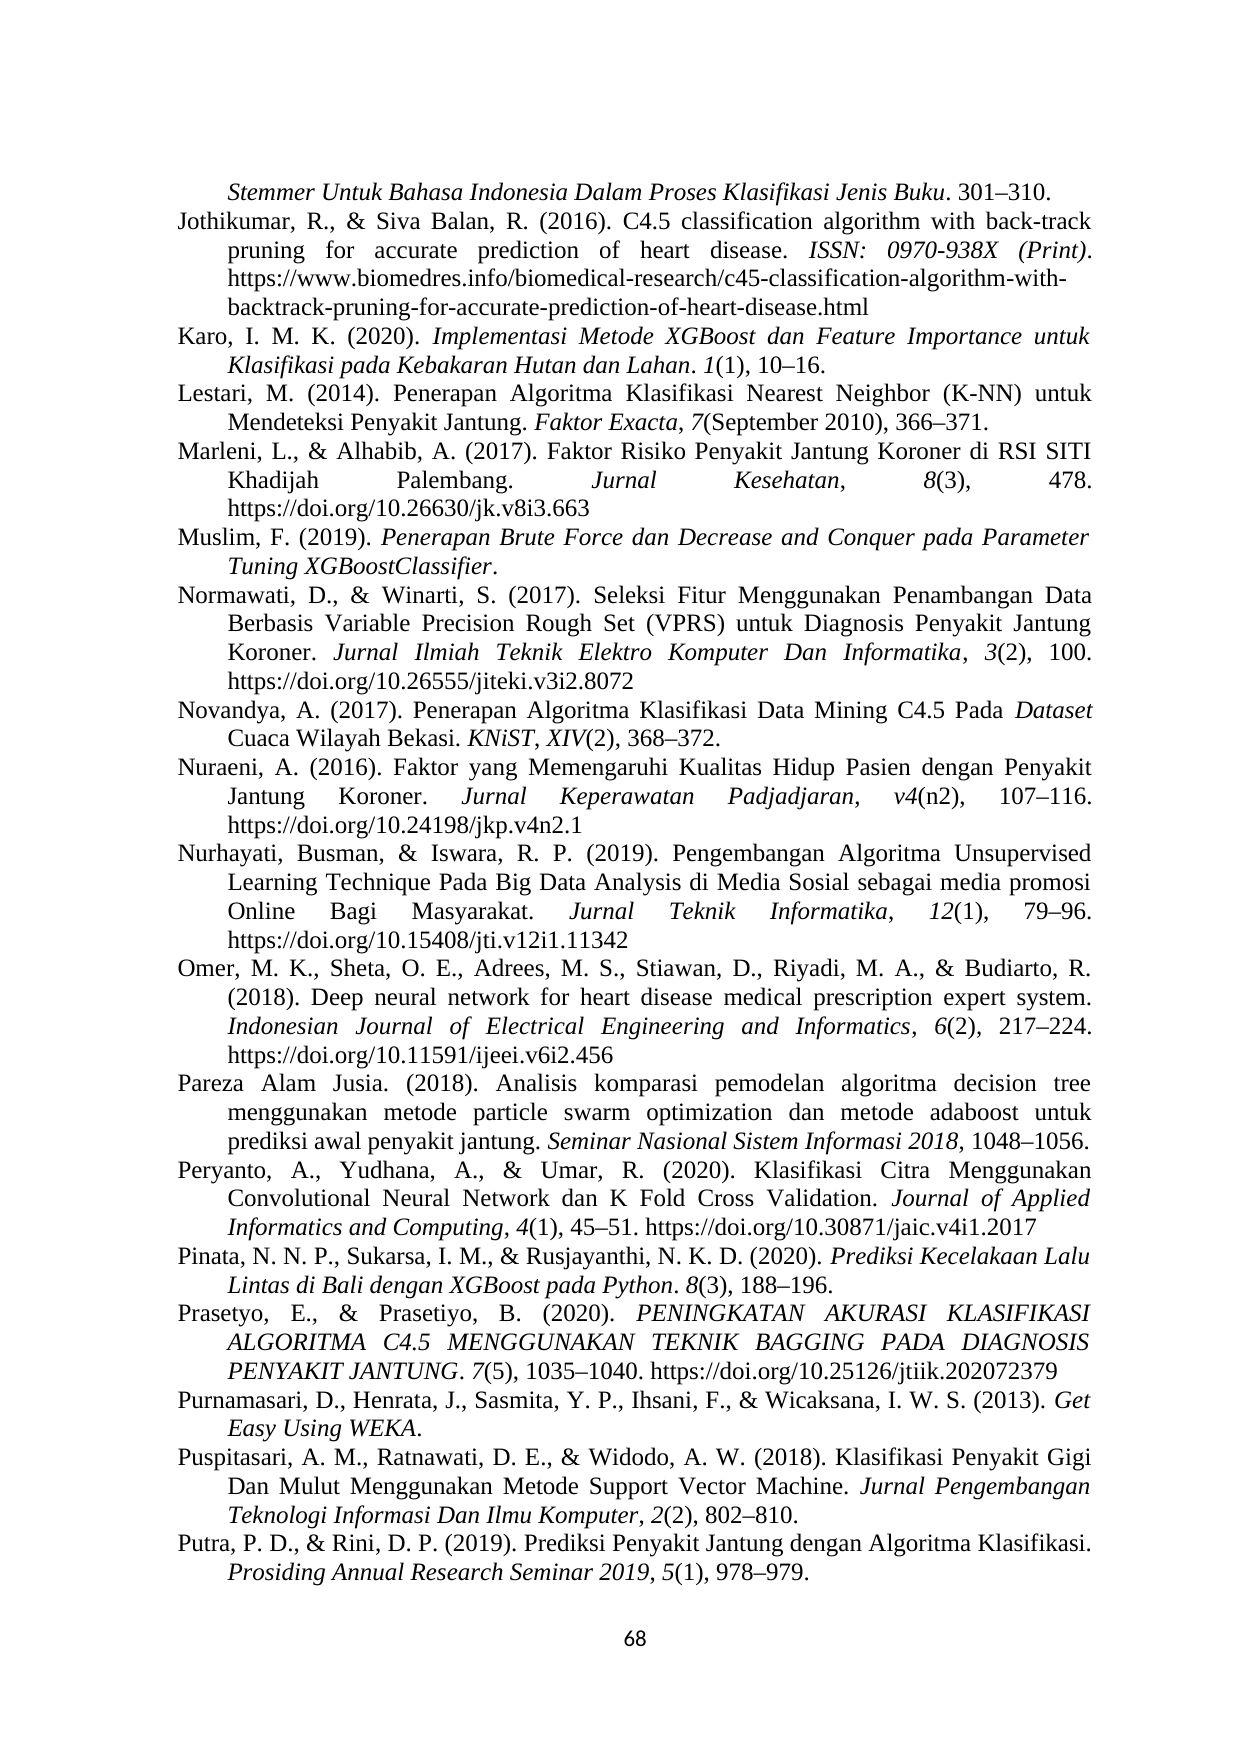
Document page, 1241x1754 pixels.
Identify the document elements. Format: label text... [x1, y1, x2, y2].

text Marleni, L., & Alhabib, A. (2017). Faktor Risiko Penyakit Jantung Koroner di RSI SITI Khadijah Palembang. Jurnal Kesehatan, 8(3), 478. https://doi.org/10.26630/jk.v8i3.663 [177, 436, 1092, 522]
text Nurhayati, Busman, & Iswara, R. P. (2019). Pengembangan Algoritma Unsupervised Learning Technique Pada Big Data Analysis di Media Sosial sebagai media promosi Online Bagi Masyarakat. Jurnal Teknik Informatika, 12(1), 79–96. https://doi.org/10.15408/jti.v12i1.11342 [177, 838, 1092, 953]
text Puspitasari, A. M., Ratnawati, D. E., & Widodo, A. W. (2018). Klasifikasi Penyakit Gigi Dan Mulut Menggunakan Metode Support Vector Machine. Jurnal Pengembangan Teknologi Informasi Dan Ilmu Komputer, 2(2), 802–810. [177, 1442, 1092, 1528]
text Lestari, M. (2014). Penerapan Algoritma Klasifikasi Nearest Neighbor (K-NN) untuk Mendeteksi Penyakit Jantung. Faktor Exacta, 7(September 2010), 366–371. [177, 378, 1092, 436]
text Purnamasari, D., Henrata, J., Sasmita, Y. P., Ihsani, F., & Wicaksana, I. W. S. (2013). Get Easy Using WEKA. [177, 1385, 1092, 1442]
text Normawati, D., & Winarti, S. (2017). Seleksi Fitur Menggunakan Penambangan Data Berbasis Variable Precision Rough Set (VPRS) untuk Diagnosis Penyakit Jantung Koroner. Jurnal Ilmiah Teknik Elektro Komputer Dan Informatika, 3(2), 100. https://doi.org/10.26555/jiteki.v3i2.8072 [177, 580, 1092, 695]
text Pinata, N. N. P., Sukarsa, I. M., & Rusjayanthi, N. K. D. (2020). Prediksi Kecelakaan Lalu Lintas di Bali dengan XGBoost pada Python. 8(3), 188–196. [177, 1241, 1092, 1298]
text Pareza Alam Jusia. (2018). Analisis komparasi pemodelan algoritma decision tree menggunakan metode particle swarm optimization dan metode adaboost untuk prediksi awal penyakit jantung. Seminar Nasional Sistem Informasi 2018, 1048–1056. [177, 1068, 1092, 1155]
text Peryanto, A., Yudhana, A., & Umar, R. (2020). Klasifikasi Citra Menggunakan Convolutional Neural Network dan K Fold Cross Validation. Journal of Applied Informatics and Computing, 4(1), 45–51. https://doi.org/10.30871/jaic.v4i1.2017 [177, 1155, 1092, 1241]
text Muslim, F. (2019). Penerapan Brute Force dan Decrease and Conquer pada Parameter Tuning XGBoostClassifier. [177, 522, 1092, 580]
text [177, 177, 1092, 206]
text Novandya, A. (2017). Penerapan Algoritma Klasifikasi Data Mining C4.5 Pada Dataset Cuaca Wilayah Bekasi. KNiST, XIV(2), 368–372. [177, 695, 1092, 752]
text Prasetyo, E., & Prasetiyo, B. (2020). PENINGKATAN AKURASI KLASIFIKASI ALGORITMA C4.5 MENGGUNAKAN TEKNIK BAGGING PADA DIAGNOSIS PENYAKIT JANTUNG. 7(5), 1035–1040. https://doi.org/10.25126/jtiik.202072379 [177, 1298, 1092, 1385]
text Omer, M. K., Sheta, O. E., Adrees, M. S., Stiawan, D., Riyadi, M. A., & Budiarto, R. (2018). Deep neural network for heart disease medical prescription expert system. Indonesian Journal of Electrical Engineering and Informatics, 6(2), 217–224. https://doi.org/10.11591/ijeei.v6i2.456 [177, 953, 1092, 1068]
text Putra, P. D., & Rini, D. P. (2019). Prediksi Penyakit Jantung dengan Algoritma Klasifikasi. Prosiding Annual Research Seminar 2019, 5(1), 978–979. [177, 1528, 1092, 1586]
text Nuraeni, A. (2016). Faktor yang Memengaruhi Kualitas Hidup Pasien dengan Penyakit Jantung Koroner. Jurnal Keperawatan Padjadjaran, v4(n2), 107–116. https://doi.org/10.24198/jkp.v4n2.1 [177, 752, 1092, 838]
text Jothikumar, R., & Siva Balan, R. (2016). C4.5 classification algorithm with back-track pruning for accurate prediction of heart disease. ISSN: 0970-938X (Print). https://www.biomedres.info/biomedical-research/c45-classification-algorithm-with-backtrack-pruning-for-accurate-prediction-of-heart-disease.html [177, 206, 1092, 321]
text Karo, I. M. K. (2020). Implementasi Metode XGBoost dan Feature Importance untuk Klasifikasi pada Kebakaran Hutan dan Lahan. 1(1), 10–16. [177, 321, 1092, 378]
